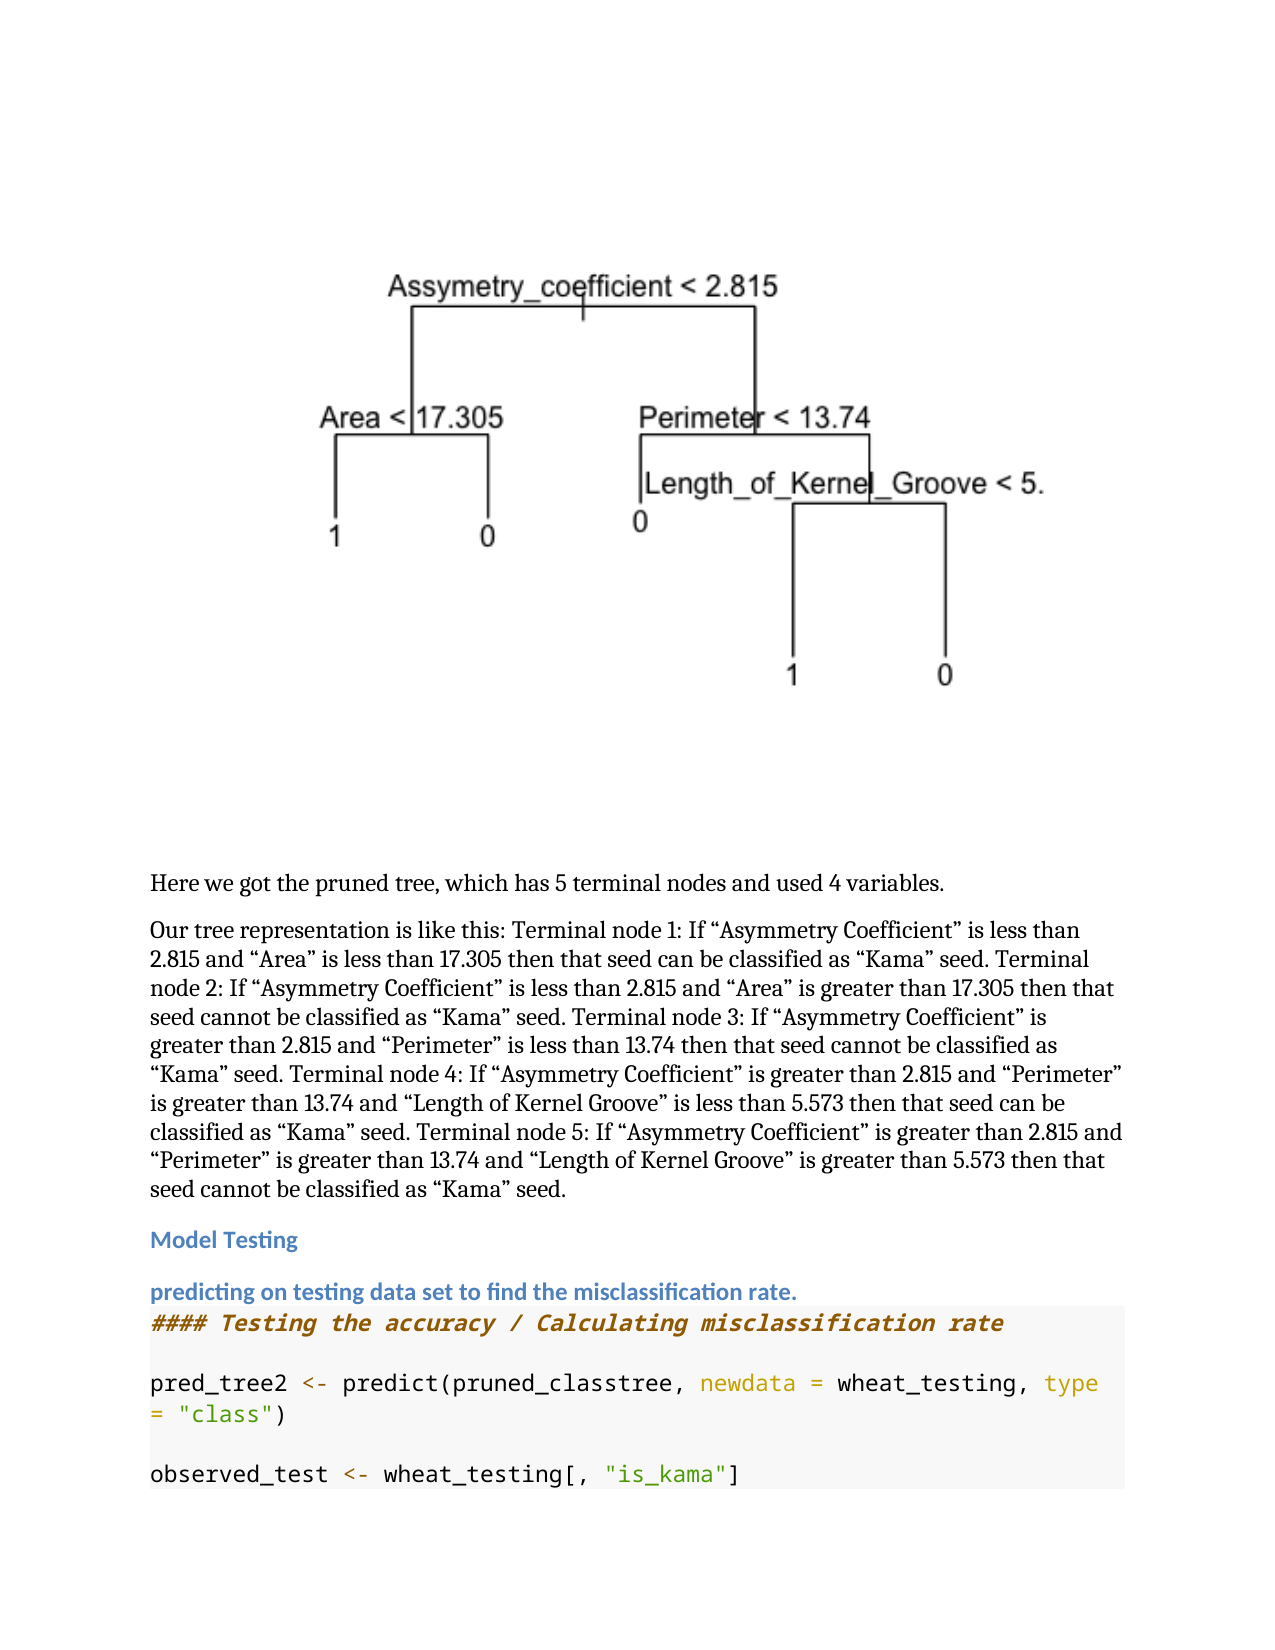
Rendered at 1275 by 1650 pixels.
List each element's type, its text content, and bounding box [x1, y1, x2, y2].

subtitle Model Testing [150, 1224, 1125, 1255]
subtitle predicting on testing data set to find the misclassification rate. [150, 1276, 1125, 1306]
text Here we got the pruned tree, which has 5 terminal nodes and used 4 variables. [150, 869, 1125, 897]
text Our tree representation is like this: Terminal node 1: If “Asymmetry Coefficient” is less than 2.815 and “Area” is less than 17.305 then that seed can be classified as “Kama” seed. Terminal node 2: If “Asymmetry Coefficient” is less than 2.815 and “Area” is greater than 17.305 then that seed cannot be classified as “Kama” seed. Terminal node 3: If “Asymmetry Coefficient” is greater than 2.815 and “Perimeter” is less than 13.74 then that seed cannot be classified as “Kama” seed. Terminal node 4: If “Asymmetry Coefficient” is greater than 2.815 and “Perimeter” is greater than 13.74 and “Length of Kernel Groove” is less than 5.573 then that seed can be classified as “Kama” seed. Terminal node 5: If “Asymmetry Coefficient” is greater than 2.815 and “Perimeter” is greater than 13.74 and “Length of Kernel Groove” is greater than 5.573 then that seed cannot be classified as “Kama” seed. [150, 916, 1125, 1204]
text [150, 1306, 1125, 1489]
picture [168, 150, 1044, 850]
